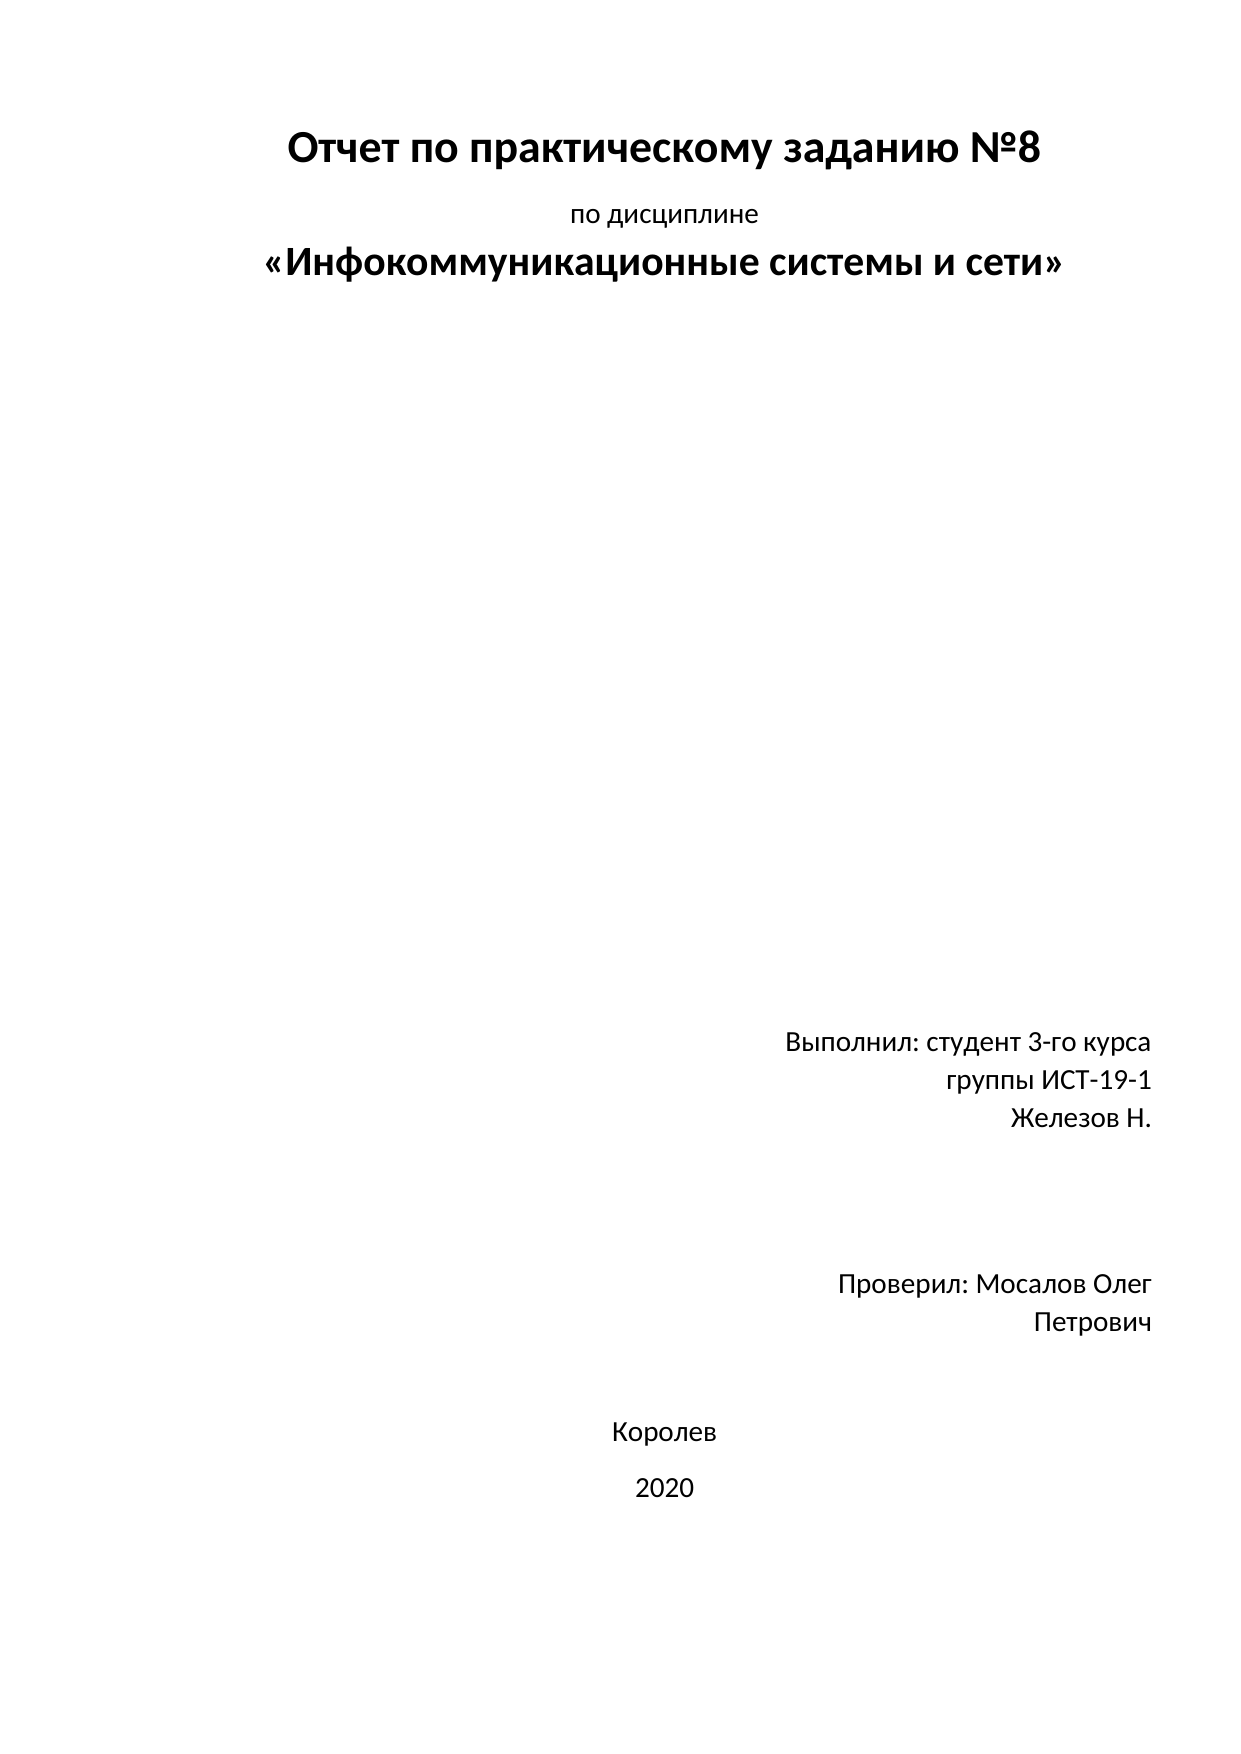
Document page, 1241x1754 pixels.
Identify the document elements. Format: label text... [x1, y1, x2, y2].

text Отчет по практическому заданию №8 [177, 118, 1152, 174]
text 2020 [177, 1469, 1152, 1504]
text Выполнил: студент 3-го курса группы ИСТ-19-1 Железов Н. [177, 1023, 1152, 1135]
text по дисциплине «Инфокоммуникационные системы и сети» [177, 195, 1152, 286]
text Проверил: Мосалов Олег Петрович [177, 1265, 1152, 1339]
text Королев [177, 1413, 1152, 1449]
